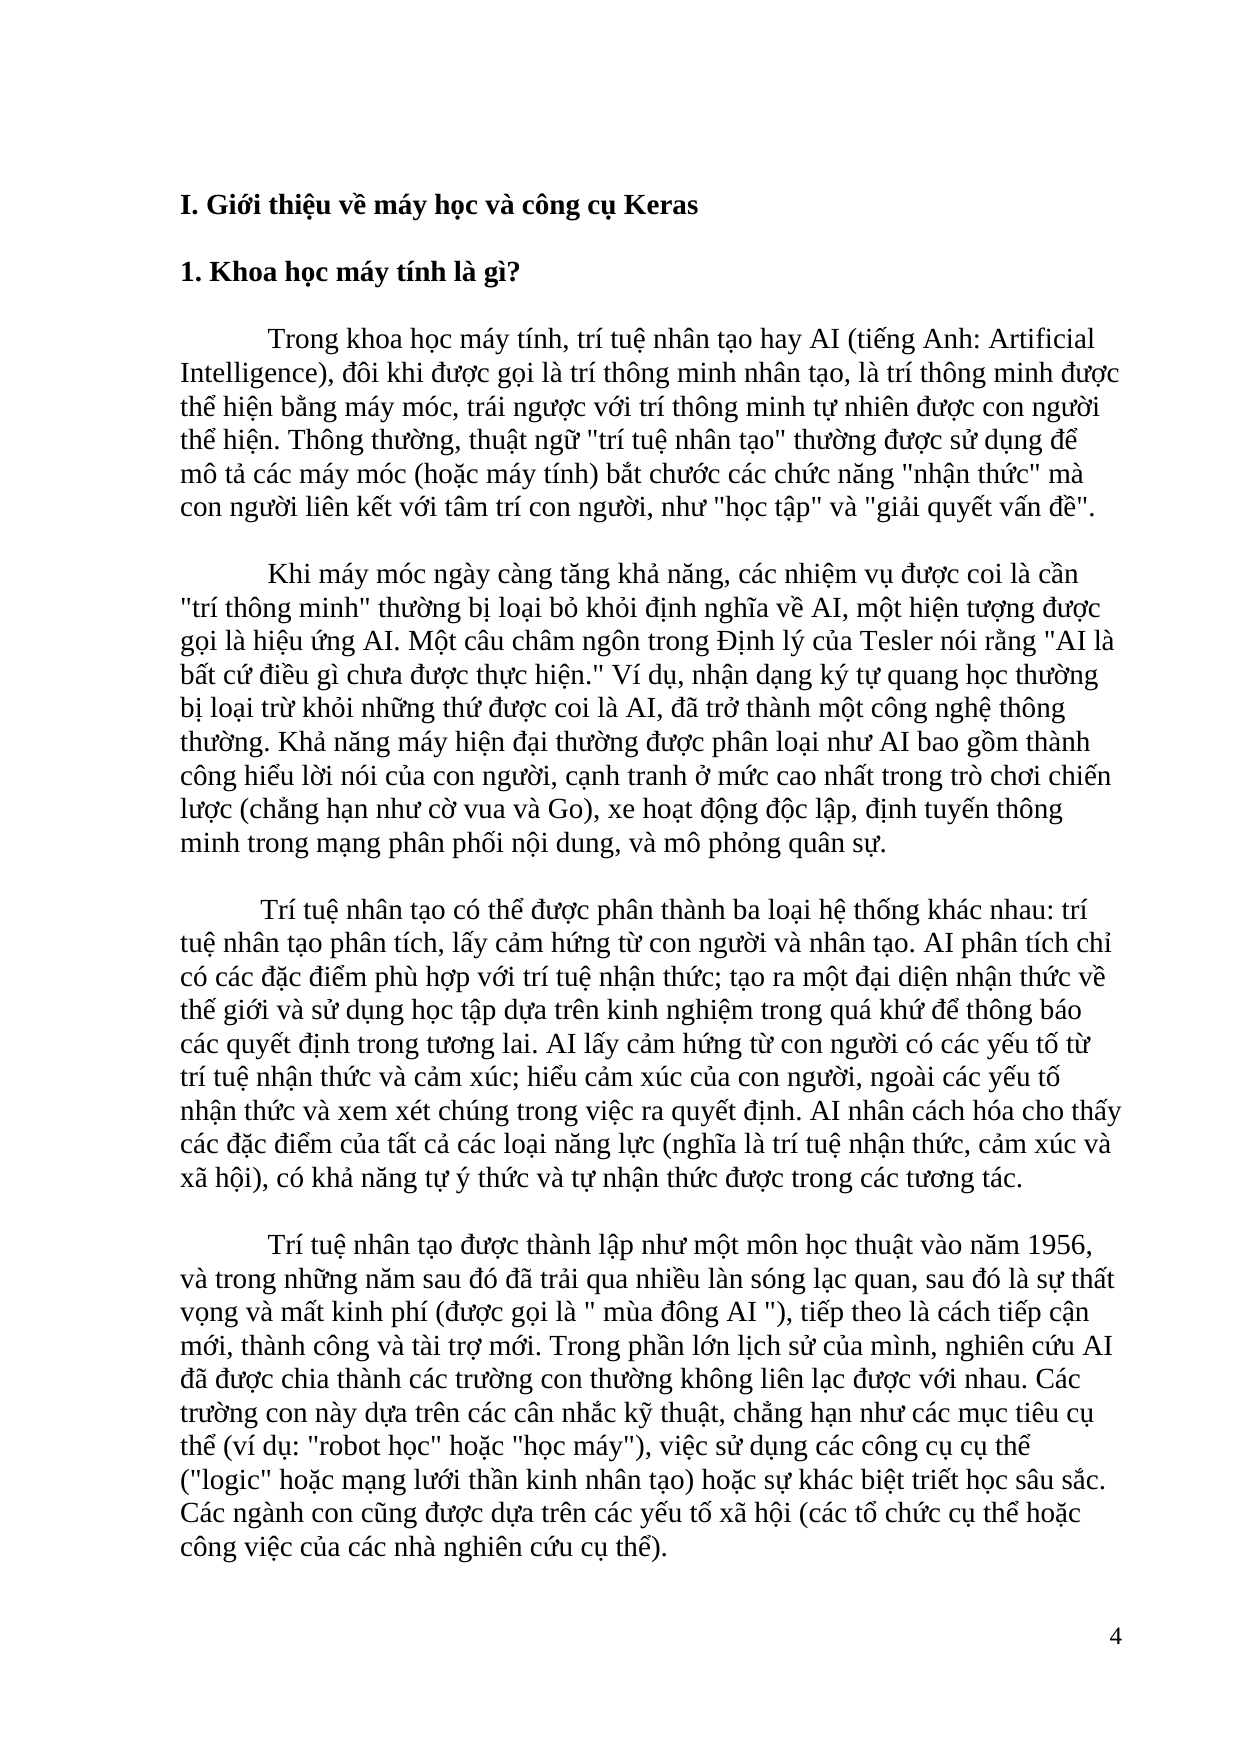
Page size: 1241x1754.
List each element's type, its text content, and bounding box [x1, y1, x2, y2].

text Khi máy móc ngày càng tăng khả năng, các nhiệm vụ được coi là cần "trí thông minh" thường bị loại bỏ khỏi định nghĩa về AI, một hiện tượng được gọi là hiệu ứng AI. Một câu châm ngôn trong Định lý của Tesler nói rằng "AI là bất cứ điều gì chưa được thực hiện." Ví dụ, nhận dạng ký tự quang học thường bị loại trừ khỏi những thứ được coi là AI, đã trở thành một công nghệ thông thường. Khả năng máy hiện đại thường được phân loại như AI bao gồm thành công hiểu lời nói của con người, cạnh tranh ở mức cao nhất trong trò chơi chiến lược (chẳng hạn như cờ vua và Go), xe hoạt động độc lập, định tuyến thông minh trong mạng phân phối nội dung, và mô phỏng quân sự. [180, 556, 1122, 858]
text Trong khoa học máy tính, trí tuệ nhân tạo hay AI (tiếng Anh: Artificial Intelligence), đôi khi được gọi là trí thông minh nhân tạo, là trí thông minh được thể hiện bằng máy móc, trái ngược với trí thông minh tự nhiên được con người thể hiện. Thông thường, thuật ngữ "trí tuệ nhân tạo" thường được sử dụng để mô tả các máy móc (hoặc máy tính) bắt chước các chức năng "nhận thức" mà con người liên kết với tâm trí con người, như "học tập" và "giải quyết vấn đề". [180, 322, 1122, 523]
text 1. Khoa học máy tính là gì? [180, 254, 1122, 288]
text Trí tuệ nhân tạo có thể được phân thành ba loại hệ thống khác nhau: trí tuệ nhân tạo phân tích, lấy cảm hứng từ con người và nhân tạo. AI phân tích chỉ có các đặc điểm phù hợp với trí tuệ nhận thức; tạo ra một đại diện nhận thức về thế giới và sử dụng học tập dựa trên kinh nghiệm trong quá khứ để thông báo các quyết định trong tương lai. AI lấy cảm hứng từ con người có các yếu tố từ trí tuệ nhận thức và cảm xúc; hiểu cảm xúc của con người, ngoài các yếu tố nhận thức và xem xét chúng trong việc ra quyết định. AI nhân cách hóa cho thấy các đặc điểm của tất cả các loại năng lực (nghĩa là trí tuệ nhận thức, cảm xúc và xã hội), có khả năng tự ý thức và tự nhận thức được trong các tương tác. [180, 892, 1122, 1194]
text I. Giới thiệu về máy học và công cụ Keras [180, 187, 1122, 221]
text Trí tuệ nhân tạo được thành lập như một môn học thuật vào năm 1956, và trong những năm sau đó đã trải qua nhiều làn sóng lạc quan, sau đó là sự thất vọng và mất kinh phí (được gọi là " mùa đông AI "), tiếp theo là cách tiếp cận mới, thành công và tài trợ mới. Trong phần lớn lịch sử của mình, nghiên cứu AI đã được chia thành các trường con thường không liên lạc được với nhau. Các trường con này dựa trên các cân nhắc kỹ thuật, chẳng hạn như các mục tiêu cụ thể (ví dụ: "robot học" hoặc "học máy"), việc sử dụng các công cụ cụ thể ("logic" hoặc mạng lưới thần kinh nhân tạo) hoặc sự khác biệt triết học sâu sắc. Các ngành con cũng được dựa trên các yếu tố xã hội (các tổ chức cụ thể hoặc công việc của các nhà nghiên cứu cụ thể). [180, 1227, 1122, 1563]
